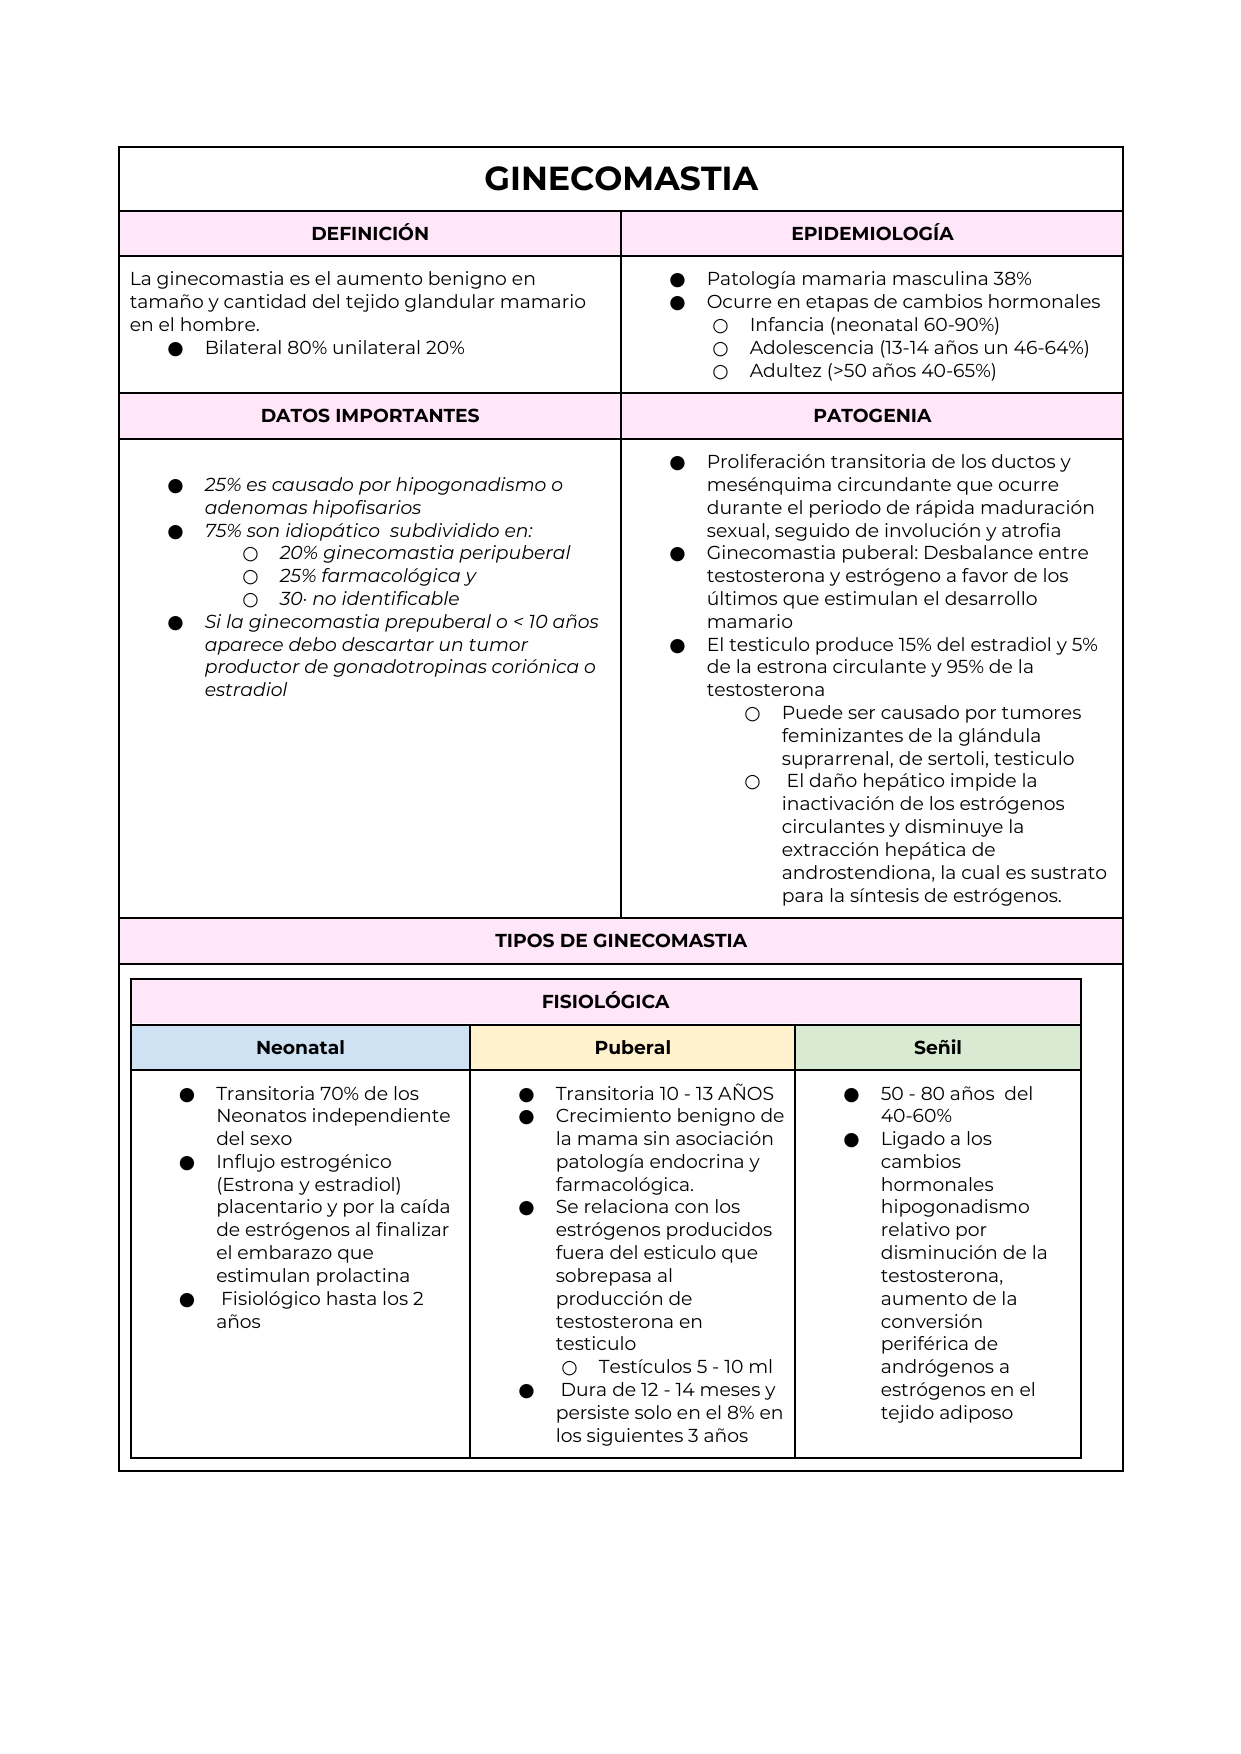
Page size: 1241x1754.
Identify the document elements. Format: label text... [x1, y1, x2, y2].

table_header GINECOMASTIA [120, 148, 1122, 209]
table_cell EPIDEMIOLOGÍA [622, 212, 1122, 255]
table_cell DEFINICIÓN [120, 212, 620, 255]
table_cell Proliferación transitoria de los ductos y mesénquima circundante que ocurre durante el periodo de rápida maduración sexual, seguido de involución y atrofia Ginecomastia puberal: Desbalance entre testosterona y estrógeno a favor de los últimos que estimulan el desarrollo mamario El testiculo produce 15% del estradiol y 5% de la estrona circulante y 95% de la testosterona Puede ser causado por tumores feminizantes de la glándula suprarrenal, de sertoli, testiculo El daño hepático impide la inactivación de los estrógenos circulantes y disminuye la extracción hepática de androstendiona, la cual es sustrato para la síntesis de estrógenos. [622, 440, 1122, 917]
table_cell Patología mamaria masculina 38% Ocurre en etapas de cambios hormonales Infancia (neonatal 60-90%) Adolescencia (13-14 años un 46-64%) Adultez (>50 años 40-65%) [622, 257, 1122, 392]
table_cell 25% es causado por hipogonadismo o adenomas hipofisarios 75% son idiopático subdividido en: 20% ginecomastia peripuberal 25% farmacológica y 30· no identificable Si la ginecomastia prepuberal o < 10 años aparece debo descartar un tumor productor de gonadotropinas coriónica o estradiol [120, 440, 620, 917]
table_cell DATOS IMPORTANTES [120, 394, 620, 438]
table_cell PATOGENIA [622, 394, 1122, 438]
table_cell TIPOS DE GINECOMASTIA [120, 919, 1122, 963]
table_cell La ginecomastia es el aumento benigno en tamaño y cantidad del tejido glandular mamario en el hombre. Bilateral 80% unilateral 20% [120, 257, 620, 392]
table_cell [120, 965, 1122, 1470]
